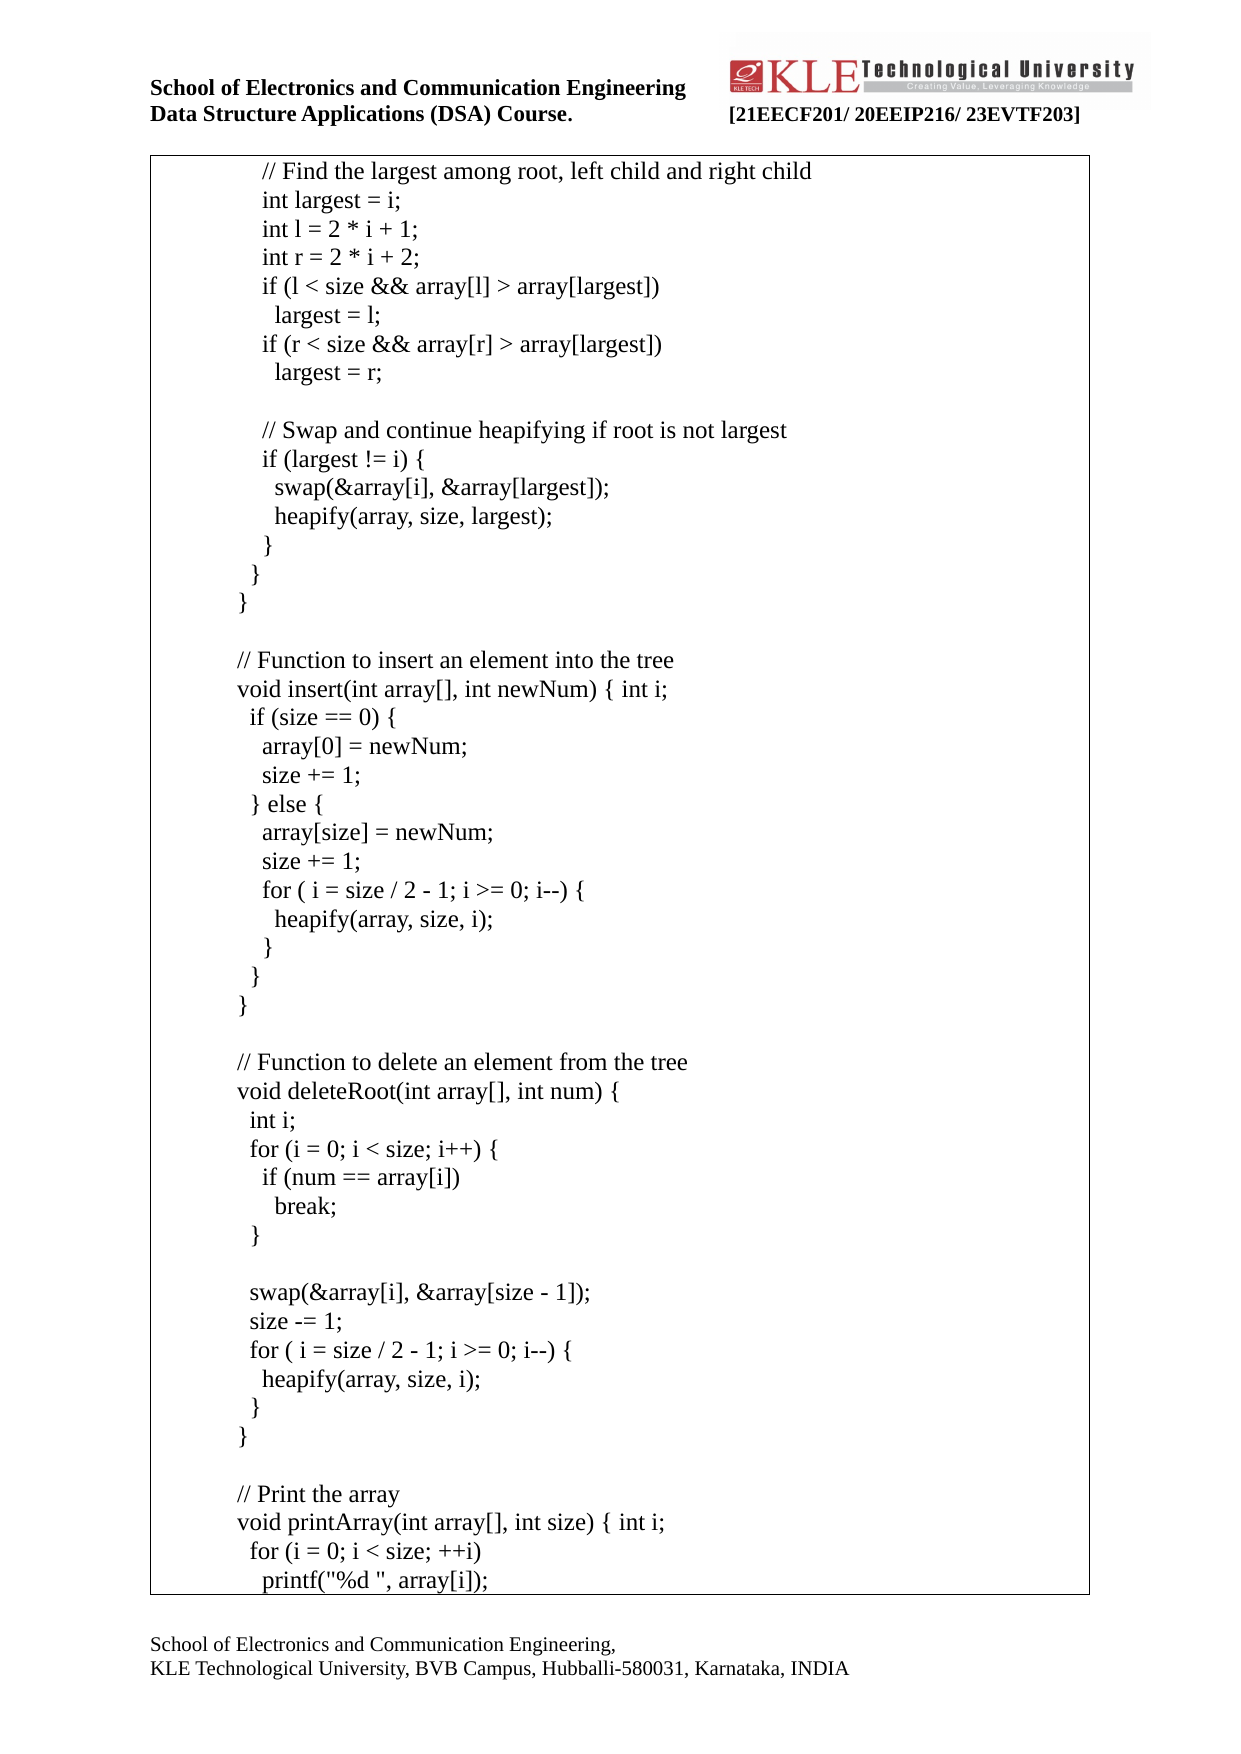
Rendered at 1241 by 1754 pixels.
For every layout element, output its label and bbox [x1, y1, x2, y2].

table_cell [151, 156, 1089, 1594]
picture [719, 32, 1151, 110]
